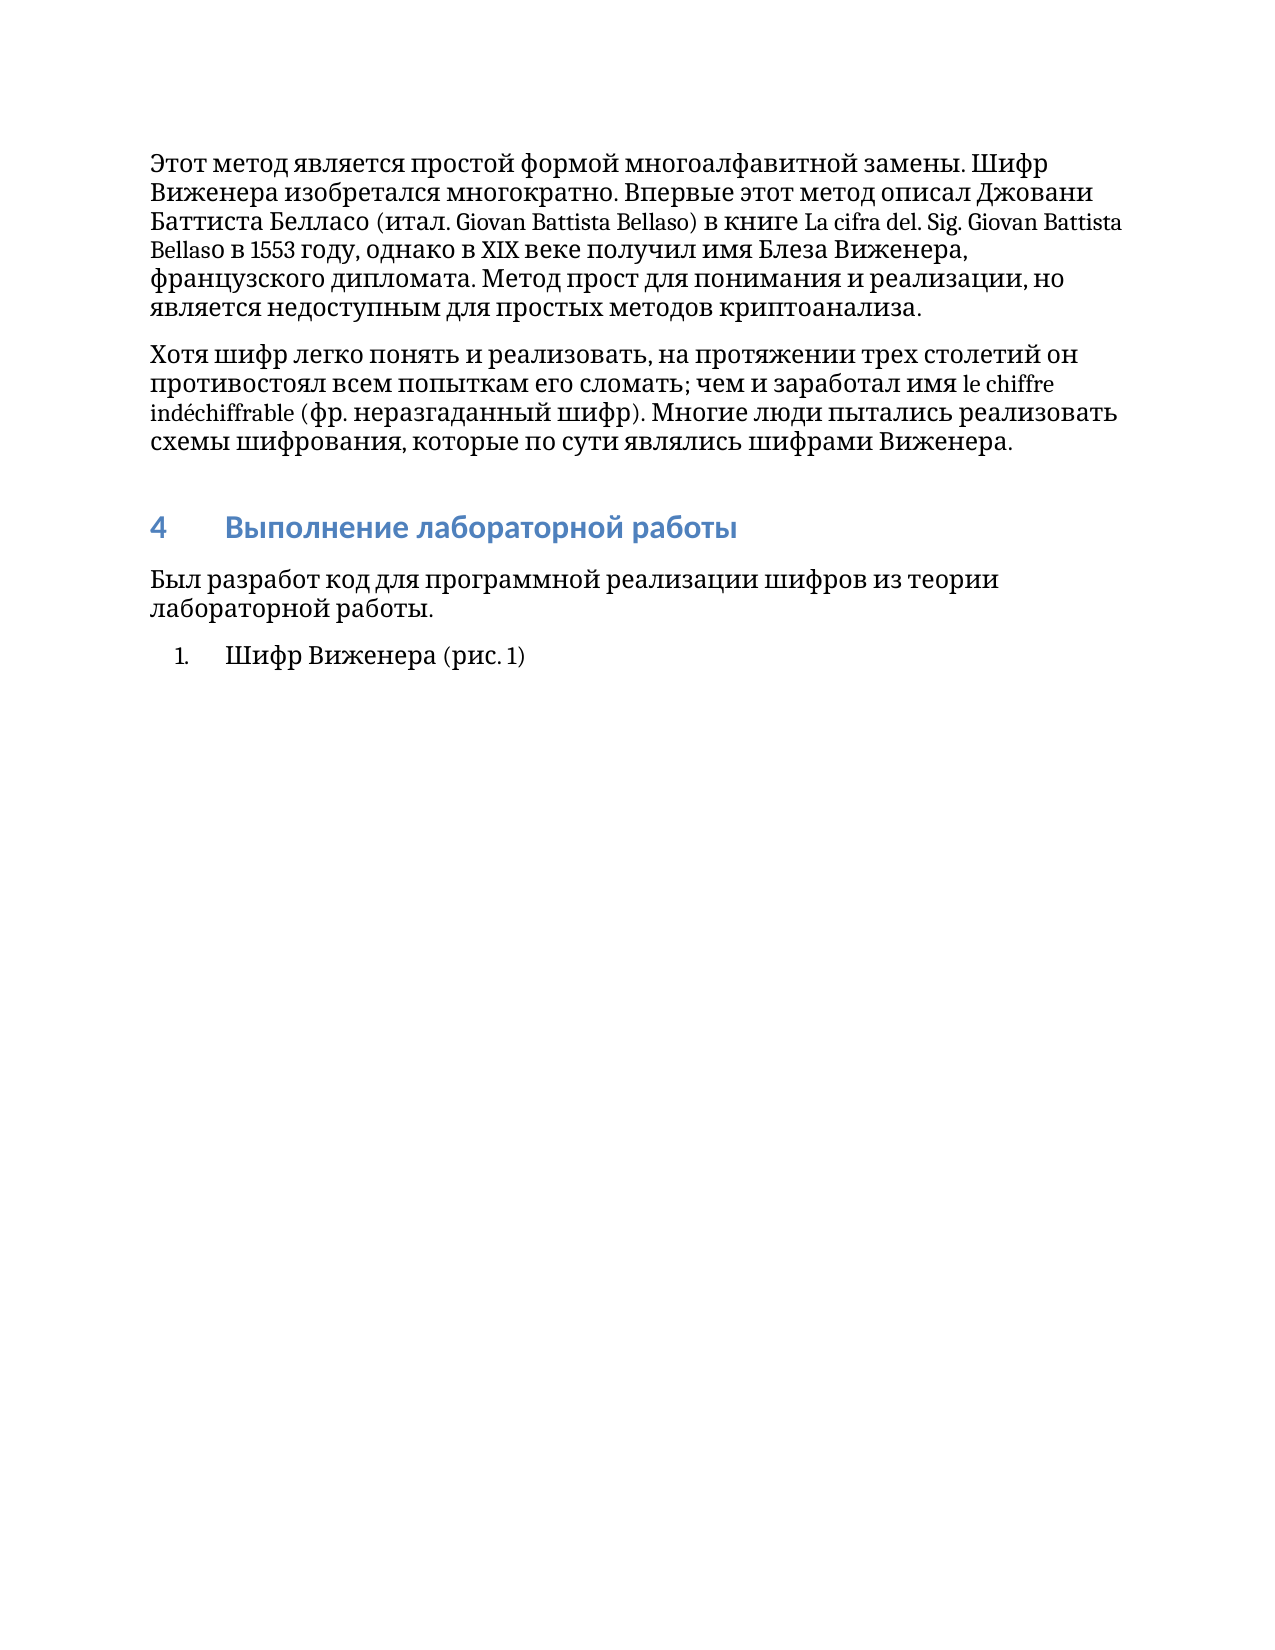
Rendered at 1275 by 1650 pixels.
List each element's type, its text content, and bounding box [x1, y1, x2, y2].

text Этот метод является простой формой многоалфавитной замены. Шифр Виженера изобретался многократно. Впервые этот метод описал Джовани Баттиста Белласо (итал. Giovan Battista Bellaso) в книге La cifra del. Sig. Giovan Battista Bellasо в 1553 году, однако в XIX веке получил имя Блеза Виженера, французского дипломата. Метод прост для понимания и реализации, но является недоступным для простых методов криптоанализа. [150, 150, 1125, 322]
list Шифр Виженера (рис. 1) [175, 642, 1125, 671]
text Был разработ код для программной реализации шифров из теории лабораторной работы. [150, 566, 1125, 623]
text Хотя шифр легко понять и реализовать, на протяжении трех столетий он противостоял всем попыткам его сломать; чем и заработал имя le chiffre indéchiffrable (фр. неразгаданный шифр). Многие люди пытались реализовать схемы шифрования, которые по сути являлись шифрами Виженера. [150, 341, 1125, 456]
subtitle 4 Выполнение лабораторной работы [150, 506, 1125, 547]
